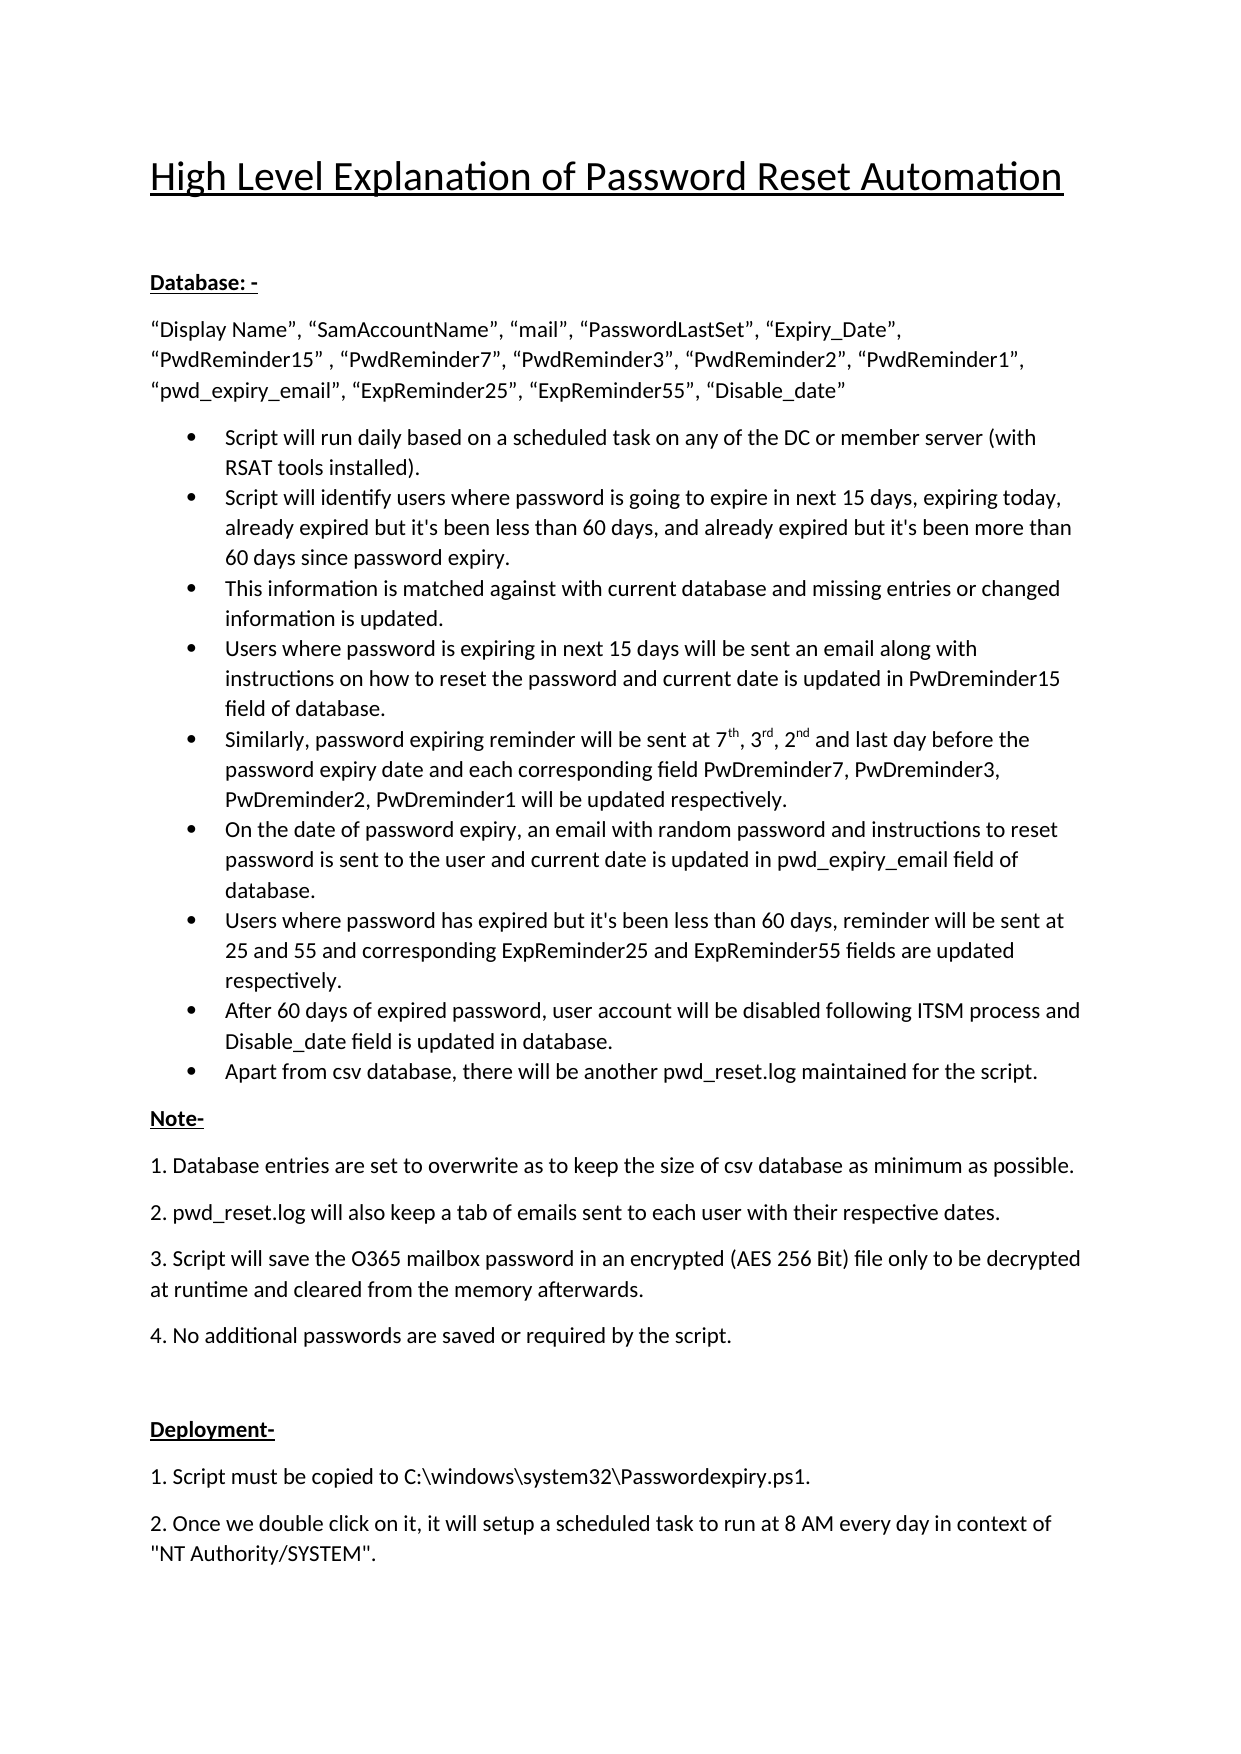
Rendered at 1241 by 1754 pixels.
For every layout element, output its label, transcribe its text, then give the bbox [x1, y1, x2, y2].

list After 60 days of expired password, user account will be disabled following ITSM process and Disable_date field is updated in database. [187, 997, 1090, 1055]
list On the date of password expiry, an email with random password and instructions to reset password is sent to the user and current date is updated in pwd_expiry_email field of database. [187, 815, 1090, 904]
list Users where password is expiring in next 15 days will be sent an email along with instructions on how to reset the password and current date is updated in PwDreminder15 field of database. [187, 634, 1090, 722]
text 3. Script will save the O365 mailbox password in an encrypted (AES 256 Bit) file only to be decrypted at runtime and cleared from the memory afterwards. [150, 1244, 1090, 1303]
text “Display Name”, “SamAccountName”, “mail”, “PasswordLastSet”, “Expiry_Date”, “PwdReminder15” , “PwdReminder7”, “PwdReminder3”, “PwdReminder2”, “PwdReminder1”, “pwd_expiry_email”, “ExpReminder25”, “ExpReminder55”, “Disable_date” [150, 315, 1090, 404]
text 2. pwd_reset.log will also keep a tab of emails sent to each user with their respective dates. [150, 1198, 1090, 1226]
list Apart from csv database, there will be another pwd_reset.log maintained for the script. [187, 1057, 1090, 1085]
text 2. Once we double click on it, it will setup a scheduled task to run at 8 AM every day in context of "NT Authority/SYSTEM". [150, 1509, 1090, 1567]
text 4. No additional passwords are saved or required by the script. [150, 1322, 1090, 1349]
text Deployment- [150, 1415, 1090, 1443]
list This information is matched against with current database and missing entries or changed information is updated. [187, 574, 1090, 632]
text Note- [150, 1104, 1090, 1132]
list Script will identify users where password is going to expire in next 15 days, expiring today, already expired but it's been less than 60 days, and already expired but it's been more than 60 days since password expiry. [187, 483, 1090, 571]
text Database: - [150, 268, 1090, 296]
text 1. Database entries are set to overwrite as to keep the size of csv database as minimum as possible. [150, 1151, 1090, 1179]
text High Level Explanation of Password Reset Automation [150, 150, 1090, 201]
text 1. Script must be copied to C:\windows\system32\Passwordexpiry.ps1. [150, 1462, 1090, 1490]
list Users where password has expired but it's been less than 60 days, reminder will be sent at 25 and 55 and corresponding ExpReminder25 and ExpReminder55 fields are updated respectively. [187, 906, 1090, 994]
list Similarly, password expiring reminder will be sent at 7th, 3rd, 2nd and last day before the password expiry date and each corresponding field PwDreminder7, PwDreminder3, PwDreminder2, PwDreminder1 will be updated respectively. [187, 725, 1090, 813]
list Script will run daily based on a scheduled task on any of the DC or member server (with RSAT tools installed). [187, 423, 1090, 481]
